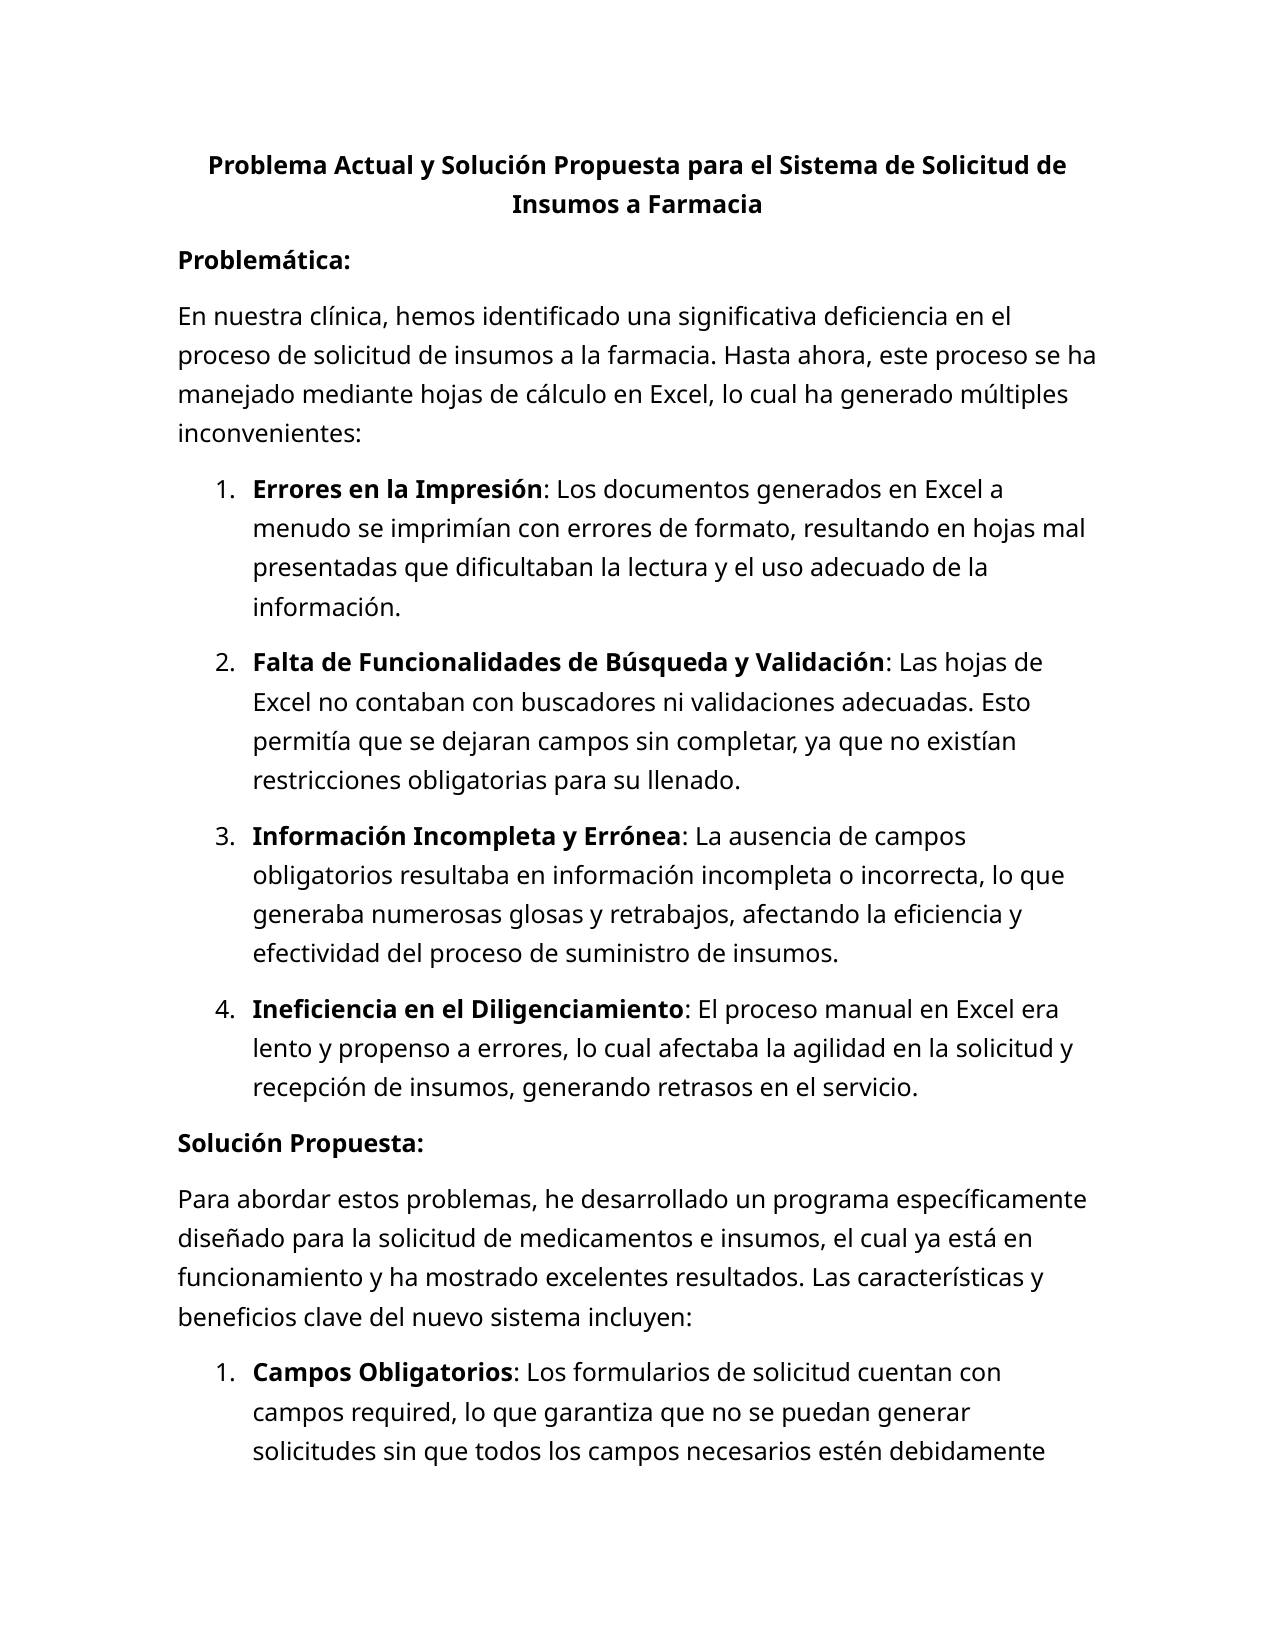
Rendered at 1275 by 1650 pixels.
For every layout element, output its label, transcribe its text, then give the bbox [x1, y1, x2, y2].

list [215, 1355, 1098, 1467]
list Información Incompleta y Errónea: La ausencia de campos obligatorios resultaba en información incompleta o incorrecta, lo que generaba numerosas glosas y retrabajos, afectando la eficiencia y efectividad del proceso de suministro de insumos. [215, 818, 1098, 970]
text Solución Propuesta: [177, 1126, 1098, 1160]
text Problemática: [177, 243, 1098, 277]
text En nuestra clínica, hemos identificado una significativa deficiencia en el proceso de solicitud de insumos a la farmacia. Hasta ahora, este proceso se ha manejado mediante hojas de cálculo en Excel, lo cual ha generado múltiples inconvenientes: [177, 298, 1098, 450]
list Falta de Funcionalidades de Búsqueda y Validación: Las hojas de Excel no contaban con buscadores ni validaciones adecuadas. Esto permitía que se dejaran campos sin completar, ya que no existían restricciones obligatorias para su llenado. [215, 645, 1098, 797]
list Ineficiencia en el Diligenciamiento: El proceso manual en Excel era lento y propenso a errores, lo cual afectaba la agilidad en la solicitud y recepción de insumos, generando retrasos en el servicio. [215, 992, 1098, 1104]
list Errores en la Impresión: Los documentos generados en Excel a menudo se imprimían con errores de formato, resultando en hojas mal presentadas que dificultaban la lectura y el uso adecuado de la información. [215, 472, 1098, 623]
text Problema Actual y Solución Propuesta para el Sistema de Solicitud de Insumos a Farmacia [177, 148, 1098, 221]
text Para abordar estos problemas, he desarrollado un programa específicamente diseñado para la solicitud de medicamentos e insumos, el cual ya está en funcionamiento y ha mostrado excelentes resultados. Las características y beneficios clave del nuevo sistema incluyen: [177, 1182, 1098, 1333]
